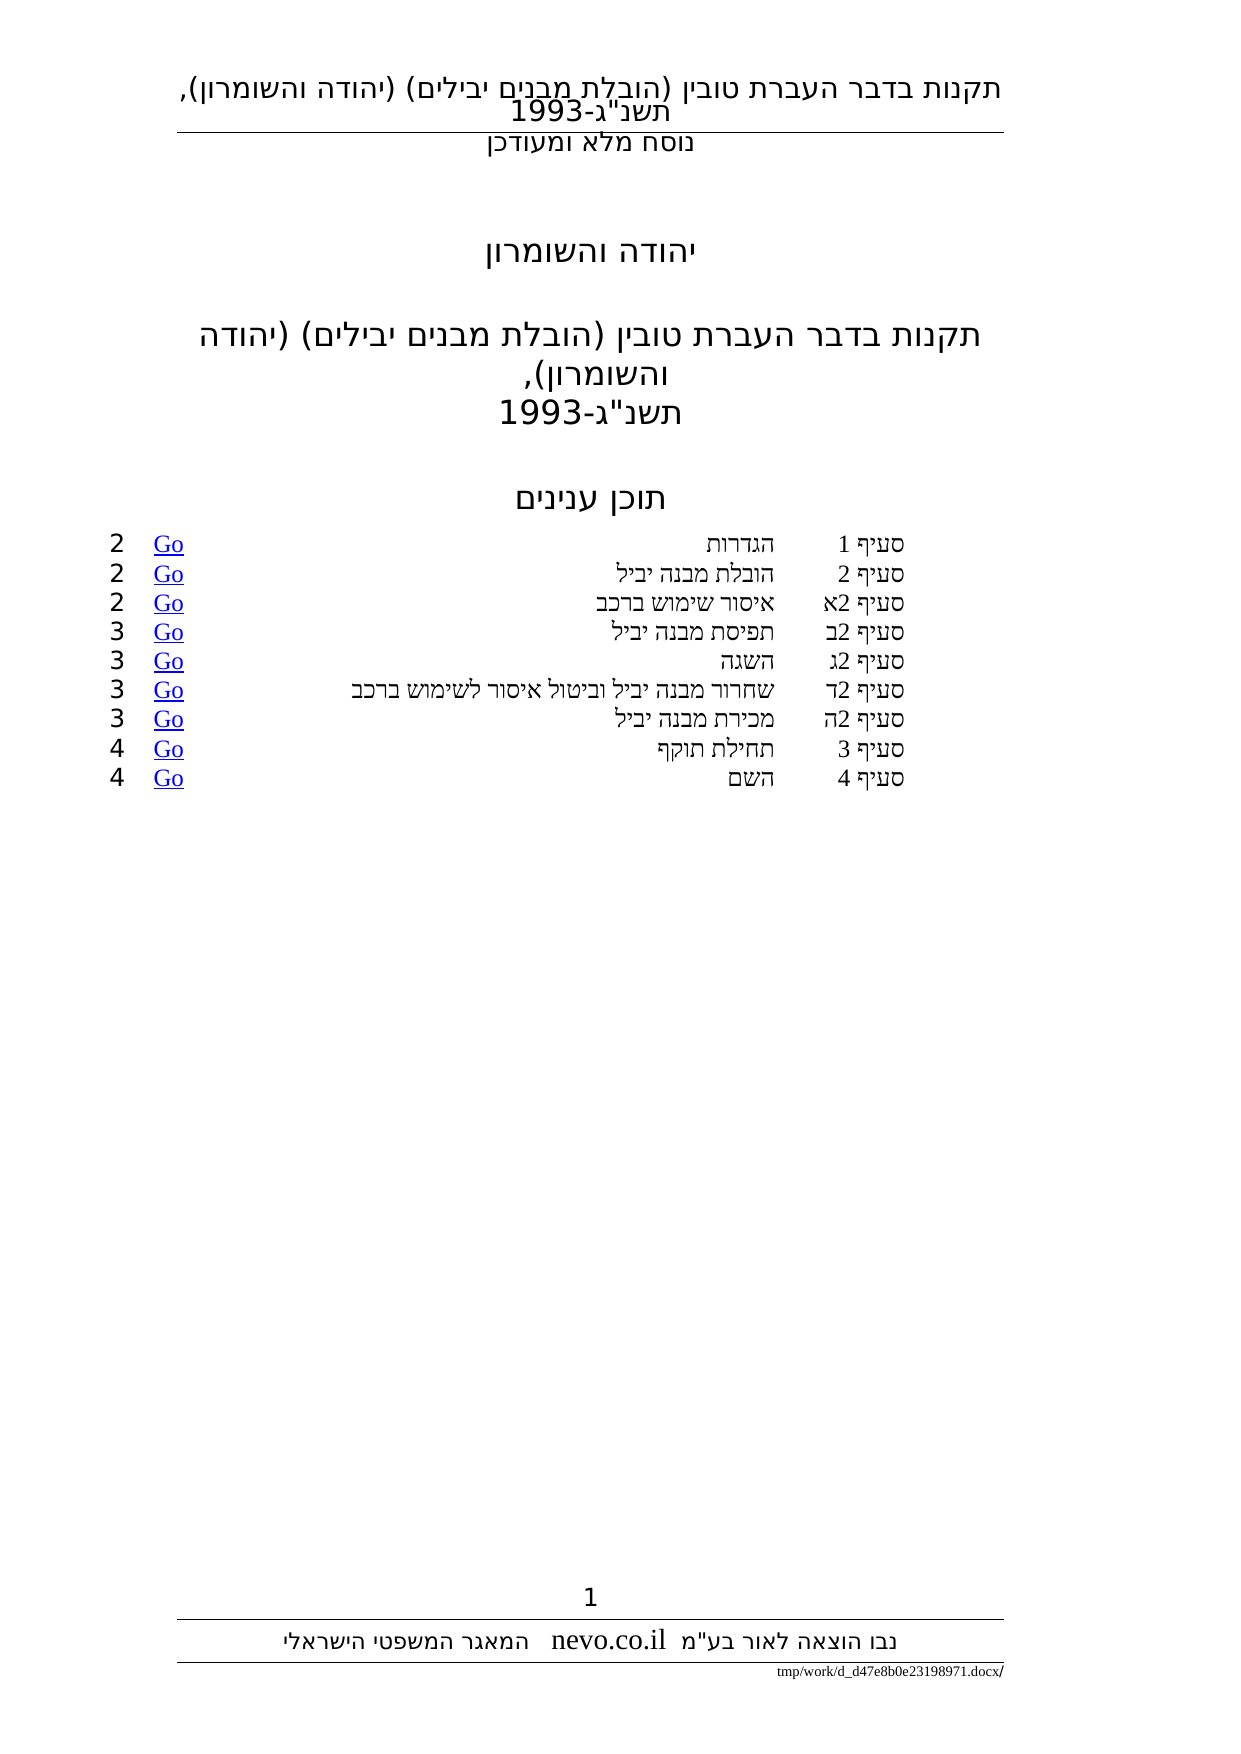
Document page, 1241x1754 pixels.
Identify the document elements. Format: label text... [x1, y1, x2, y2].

table_cell Go [136, 559, 195, 588]
text תוכן ענינים [177, 478, 1004, 517]
table_cell Go [136, 734, 195, 763]
table_cell סעיף 2 [786, 559, 916, 588]
table_cell סעיף 4 [786, 763, 916, 792]
table_cell Go [136, 617, 195, 646]
table_cell Go [136, 705, 195, 734]
table_cell השגה [195, 646, 786, 675]
table_header סעיף 1 [786, 530, 916, 559]
table_header 2 [48, 530, 136, 559]
text יהודה והשומרון [177, 231, 1004, 270]
table_cell הובלת מבנה יביל [195, 559, 786, 588]
table_cell סעיף 2ה [786, 705, 916, 734]
table_cell שחרור מבנה יביל וביטול איסור לשימוש ברכב [195, 675, 786, 704]
table_cell Go [136, 646, 195, 675]
table_cell 3 [48, 646, 136, 675]
table_cell סעיף 2ד [786, 675, 916, 704]
table_header Go [136, 530, 195, 559]
table_cell סעיף 2ג [786, 646, 916, 675]
text תקנות בדבר העברת טובין (הובלת מבנים יבילים) (יהודה והשומרון), תשנ"ג-1993 [177, 316, 1004, 432]
table_header הגדרות [195, 530, 786, 559]
table_cell 3 [48, 705, 136, 734]
table_cell איסור שימוש ברכב [195, 588, 786, 617]
table_cell Go [136, 675, 195, 704]
table_cell Go [136, 763, 195, 792]
table_cell תחילת תוקף [195, 734, 786, 763]
table_cell 2 [48, 559, 136, 588]
table_cell סעיף 2א [786, 588, 916, 617]
table_cell תפיסת מבנה יביל [195, 617, 786, 646]
table_cell 2 [48, 617, 136, 646]
table_cell 3 [48, 675, 136, 704]
table_cell Go [136, 588, 195, 617]
table_cell 3 [48, 734, 136, 763]
table_cell סעיף 3 [786, 734, 916, 763]
table_cell סעיף 2ב [786, 617, 916, 646]
table_cell 2 [48, 588, 136, 617]
table_cell השם [195, 763, 786, 792]
table_cell 3 [48, 763, 136, 792]
table_cell מכירת מבנה יביל [195, 705, 786, 734]
